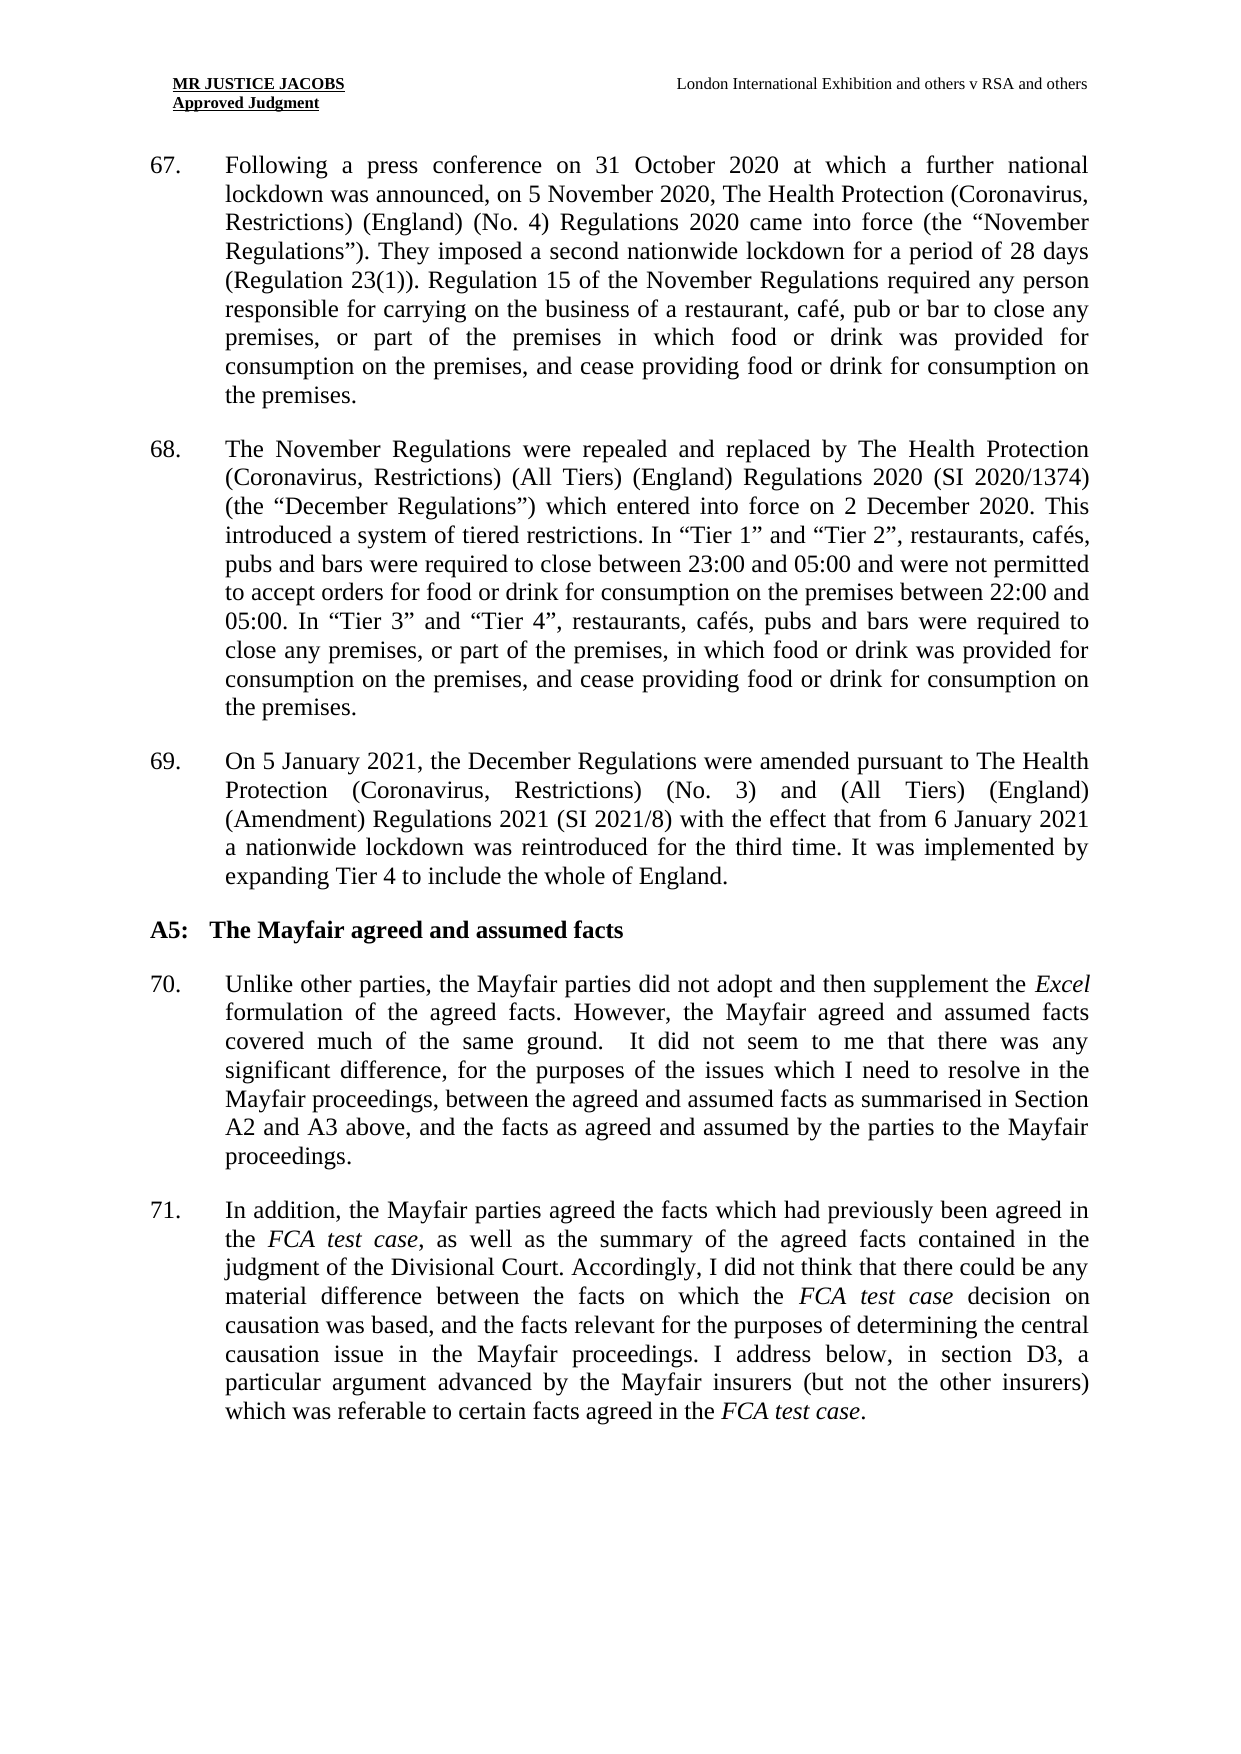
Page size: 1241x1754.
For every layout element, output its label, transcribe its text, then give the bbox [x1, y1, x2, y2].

list Following a press conference on 31 October 2020 at which a further national lockdown was announced, on 5 November 2020, The Health Protection (Coronavirus, Restrictions) (England) (No. 4) Regulations 2020 came into force (the “November Regulations”). They imposed a second nationwide lockdown for a period of 28 days (Regulation 23(1)). Regulation 15 of the November Regulations required any person responsible for carrying on the business of a restaurant, café, pub or bar to close any premises, or part of the premises in which food or drink was provided for consumption on the premises, and cease providing food or drink for consumption on the premises. [150, 150, 1090, 409]
list On 5 January 2021, the December Regulations were amended pursuant to The Health Protection (Coronavirus, Restrictions) (No. 3) and (All Tiers) (England) (Amendment) Regulations 2021 (SI 2021/8) with the effect that from 6 January 2021 a nationwide lockdown was reintroduced for the third time. It was implemented by expanding Tier 4 to include the whole of England. [150, 746, 1090, 890]
list Unlike other parties, the Mayfair parties did not adopt and then supplement the Excel formulation of the agreed facts. However, the Mayfair agreed and assumed facts covered much of the same ground. It did not seem to me that there was any significant difference, for the purposes of the issues which I need to resolve in the Mayfair proceedings, between the agreed and assumed facts as summarised in Section A2 and A3 above, and the facts as agreed and assumed by the parties to the Mayfair proceedings. [150, 969, 1090, 1170]
list The November Regulations were repealed and replaced by The Health Protection (Coronavirus, Restrictions) (All Tiers) (England) Regulations 2020 (SI 2020/1374) (the “December Regulations”) which entered into force on 2 December 2020. This introduced a system of tiered restrictions. In “Tier 1” and “Tier 2”, restaurants, cafés, pubs and bars were required to close between 23:00 and 05:00 and were not permitted to accept orders for food or drink for consumption on the premises between 22:00 and 05:00. In “Tier 3” and “Tier 4”, restaurants, cafés, pubs and bars were required to close any premises, or part of the premises, in which food or drink was provided for consumption on the premises, and cease providing food or drink for consumption on the premises. [150, 434, 1090, 721]
text A5: The Mayfair agreed and assumed facts [150, 915, 1090, 944]
list In addition, the Mayfair parties agreed the facts which had previously been agreed in the FCA test case, as well as the summary of the agreed facts contained in the judgment of the Divisional Court. Accordingly, I did not think that there could be any material difference between the facts on which the FCA test case decision on causation was based, and the facts relevant for the purposes of determining the central causation issue in the Mayfair proceedings. I address below, in section D3, a particular argument advanced by the Mayfair insurers (but not the other insurers) which was referable to certain facts agreed in the FCA test case. [150, 1195, 1090, 1425]
